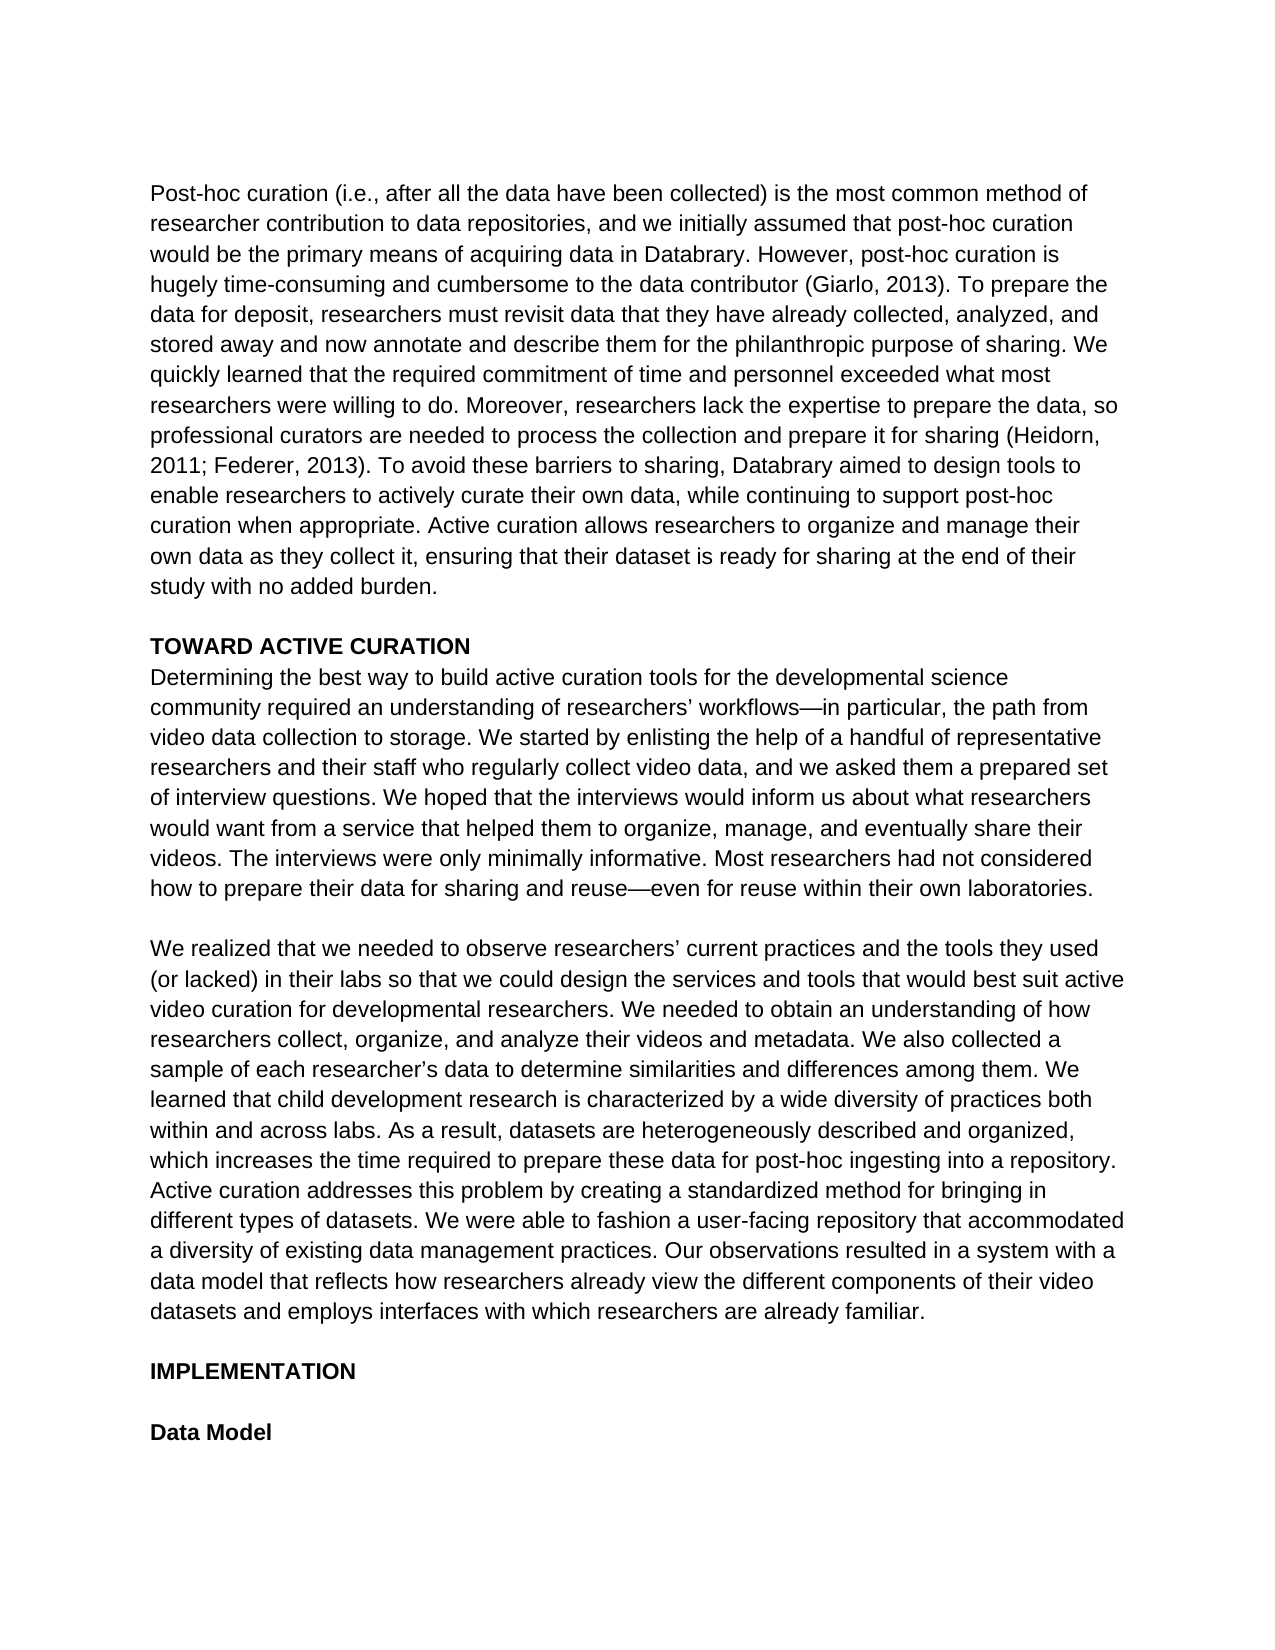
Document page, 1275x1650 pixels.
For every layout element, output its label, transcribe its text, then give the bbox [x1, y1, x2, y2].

text Post-hoc curation (i.e., after all the data have been collected) is the most common method of researcher contribution to data repositories, and we initially assumed that post-hoc curation would be the primary means of acquiring data in Databrary. However, post-hoc curation is hugely time-consuming and cumbersome to the data contributor (Giarlo, 2013). To prepare the data for deposit, researchers must revisit data that they have already collected, analyzed, and stored away and now annotate and describe them for the philanthropic purpose of sharing. We quickly learned that the required commitment of time and personnel exceeded what most researchers were willing to do. Moreover, researchers lack the expertise to prepare the data, so professional curators are needed to process the collection and prepare it for sharing (Heidorn, 2011; Federer, 2013). To avoid these barriers to sharing, Databrary aimed to design tools to enable researchers to actively curate their own data, while continuing to support post-hoc curation when appropriate. Active curation allows researchers to organize and manage their own data as they collect it, ensuring that their dataset is ready for sharing at the end of their study with no added burden. [150, 180, 1125, 599]
text Determining the best way to build active curation tools for the developmental science community required an understanding of researchers’ workflows—in particular, the path from video data collection to storage. We started by enlisting the help of a handful of representative researchers and their staff who regularly collect video data, and we asked them a prepared set of interview questions. We hoped that the interviews would inform us about what researchers would want from a service that helped them to organize, manage, and eventually share their videos. The interviews were only minimally informative. Most researchers had not considered how to prepare their data for sharing and reuse—even for reuse within their own laboratories. [150, 663, 1125, 901]
text IMPLEMENTATION [150, 1358, 1125, 1385]
text Data Model [150, 1419, 1125, 1445]
text TOWARD ACTIVE CURATION [150, 633, 1125, 660]
text We realized that we needed to observe researchers’ current practices and the tools they used (or lacked) in their labs so that we could design the services and tools that would best suit active video curation for developmental researchers. We needed to obtain an understanding of how researchers collect, organize, and analyze their videos and metadata. We also collected a sample of each researcher’s data to determine similarities and differences among them. We learned that child development research is characterized by a wide diversity of practices both within and across labs. As a result, datasets are heterogeneously described and organized, which increases the time required to prepare these data for post-hoc ingesting into a repository. Active curation addresses this problem by creating a standardized method for bringing in different types of datasets. We were able to fashion a user-facing repository that accommodated a diversity of existing data management practices. Our observations resulted in a system with a data model that reflects how researchers already view the different components of their video datasets and employs interfaces with which researchers are already familiar. [150, 935, 1125, 1324]
